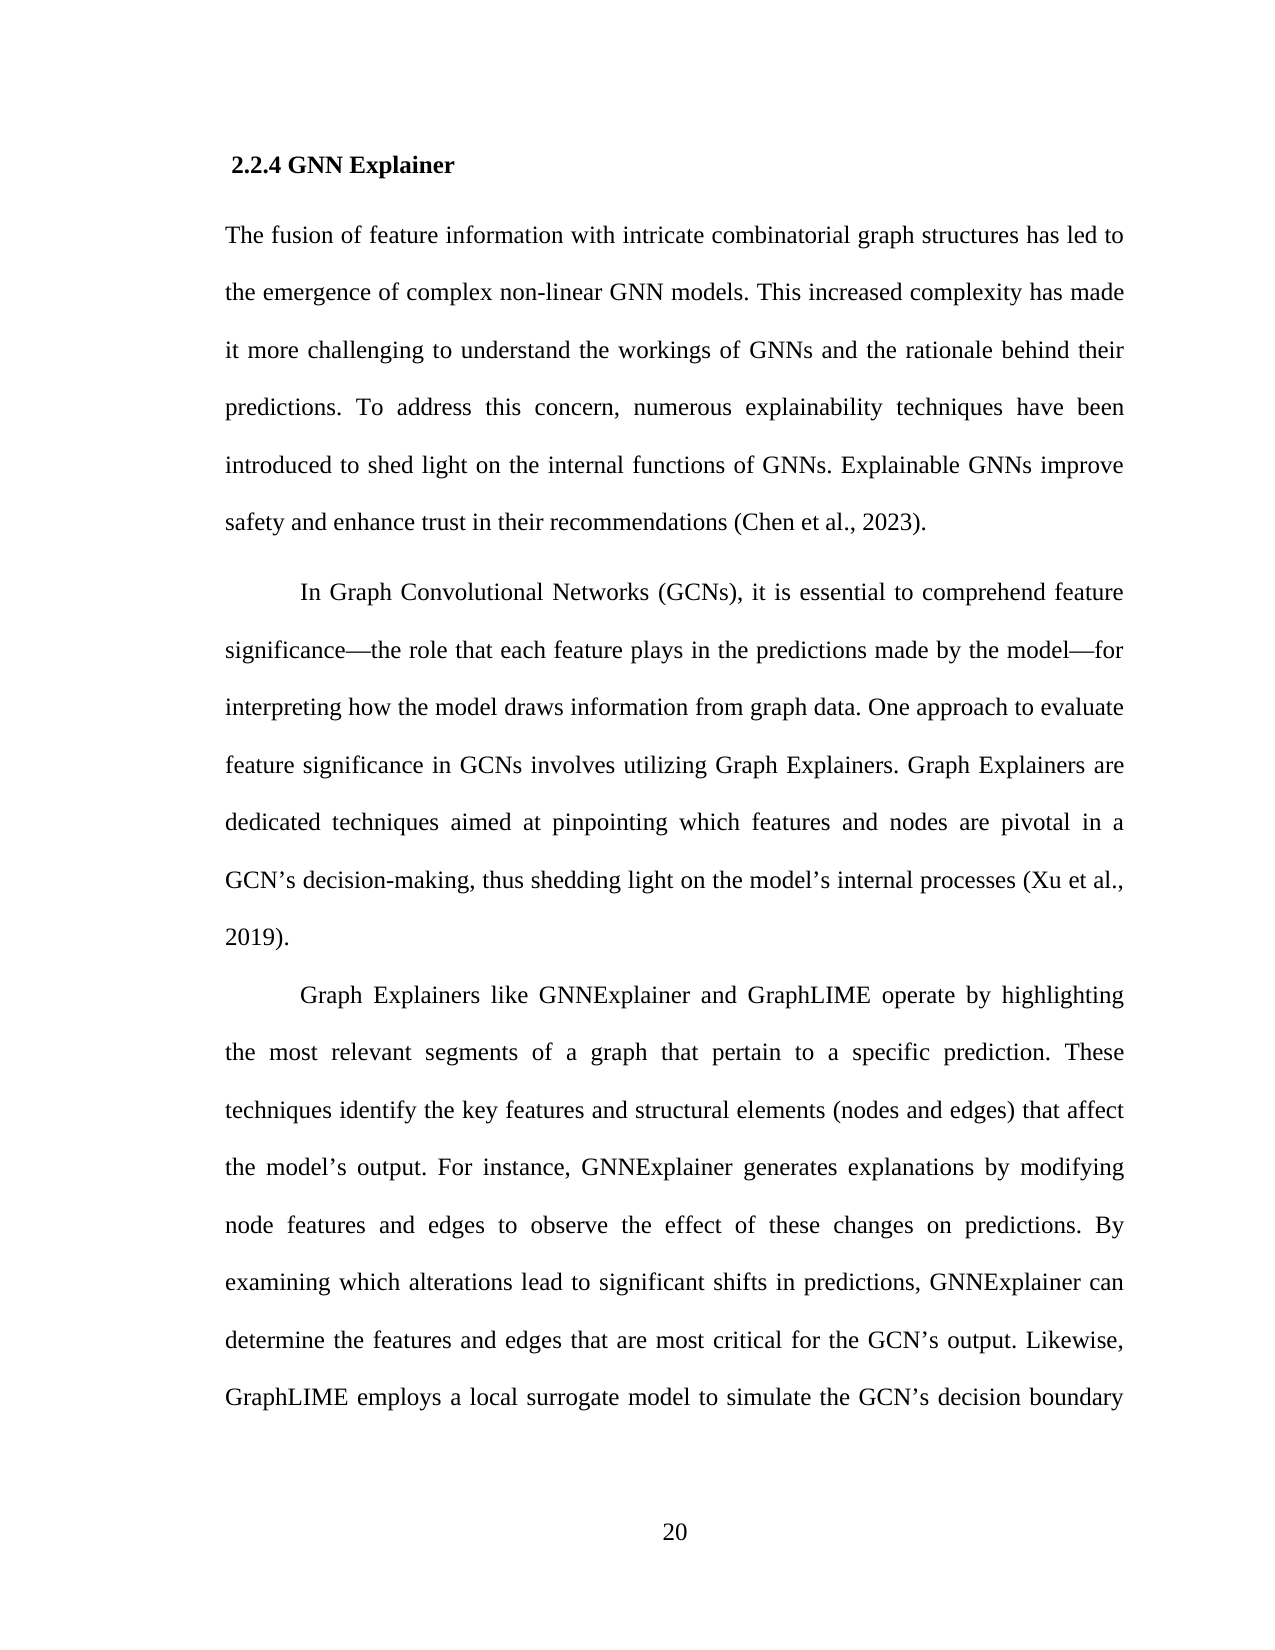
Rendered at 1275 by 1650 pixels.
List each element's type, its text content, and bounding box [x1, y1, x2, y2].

text The fusion of feature information with intricate combinatorial graph structures has led to the emergence of complex non-linear GNN models. This increased complexity has made it more challenging to understand the workings of GNNs and the rationale behind their predictions. To address this concern, numerous explainability techniques have been introduced to shed light on the internal functions of GNNs. Explainable GNNs improve safety and enhance trust in their recommendations (Chen et al., 2023). [225, 220, 1125, 536]
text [225, 980, 1125, 1411]
subtitle 2.2.4 GNN Explainer [225, 150, 1125, 179]
text In Graph Convolutional Networks (GCNs), it is essential to comprehend feature significance—the role that each feature plays in the predictions made by the model—for interpreting how the model draws information from graph data. One approach to evaluate feature significance in GCNs involves utilizing Graph Explainers. Graph Explainers are dedicated techniques aimed at pinpointing which features and nodes are pivotal in a GCN’s decision-making, thus shedding light on the model’s internal processes (Xu et al., 2019). [225, 577, 1125, 951]
